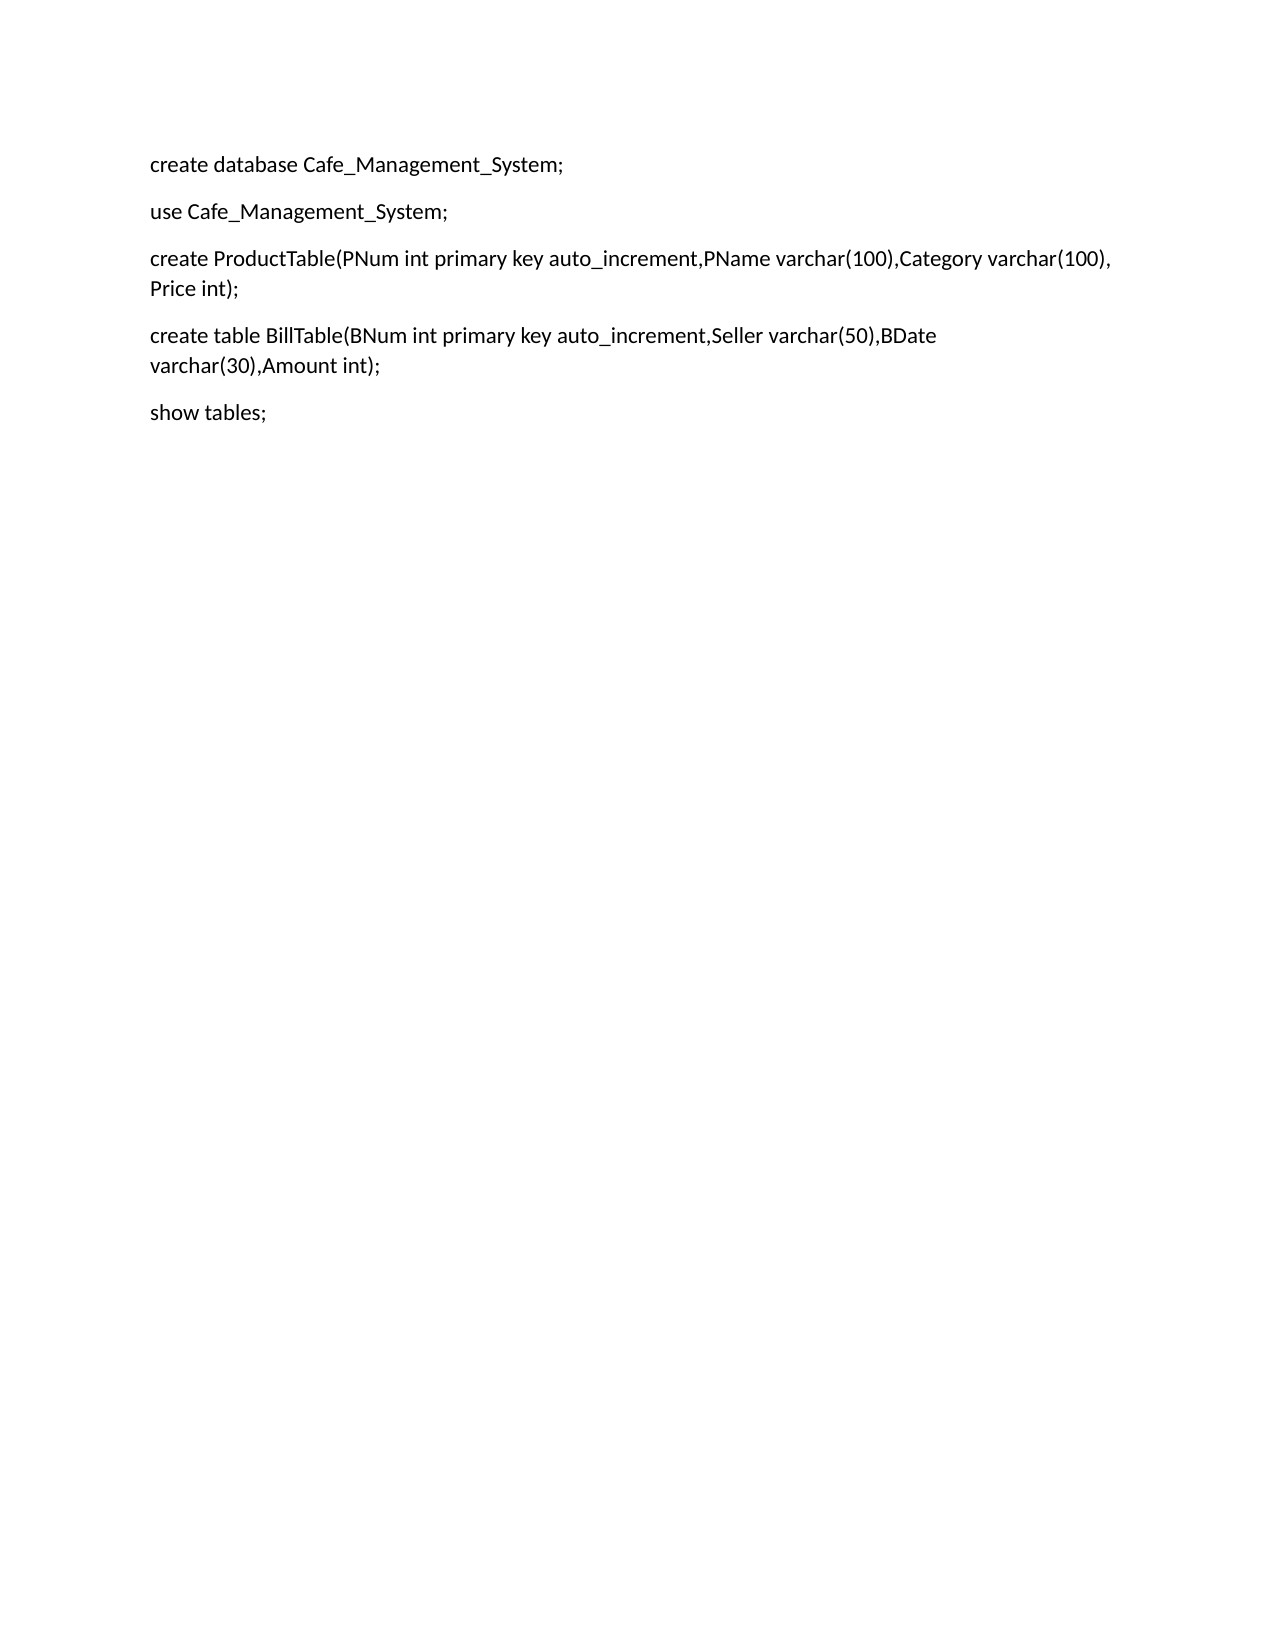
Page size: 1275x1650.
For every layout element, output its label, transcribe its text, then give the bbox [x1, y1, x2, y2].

text create database Cafe_Management_System; [150, 150, 1125, 178]
text show tables; [150, 398, 1125, 426]
text create table BillTable(BNum int primary key auto_increment,Seller varchar(50),BDate varchar(30),Amount int); [150, 321, 1125, 379]
text create ProductTable(PNum int primary key auto_increment,PName varchar(100),Category varchar(100), Price int); [150, 244, 1125, 302]
text use Cafe_Management_System; [150, 197, 1125, 225]
